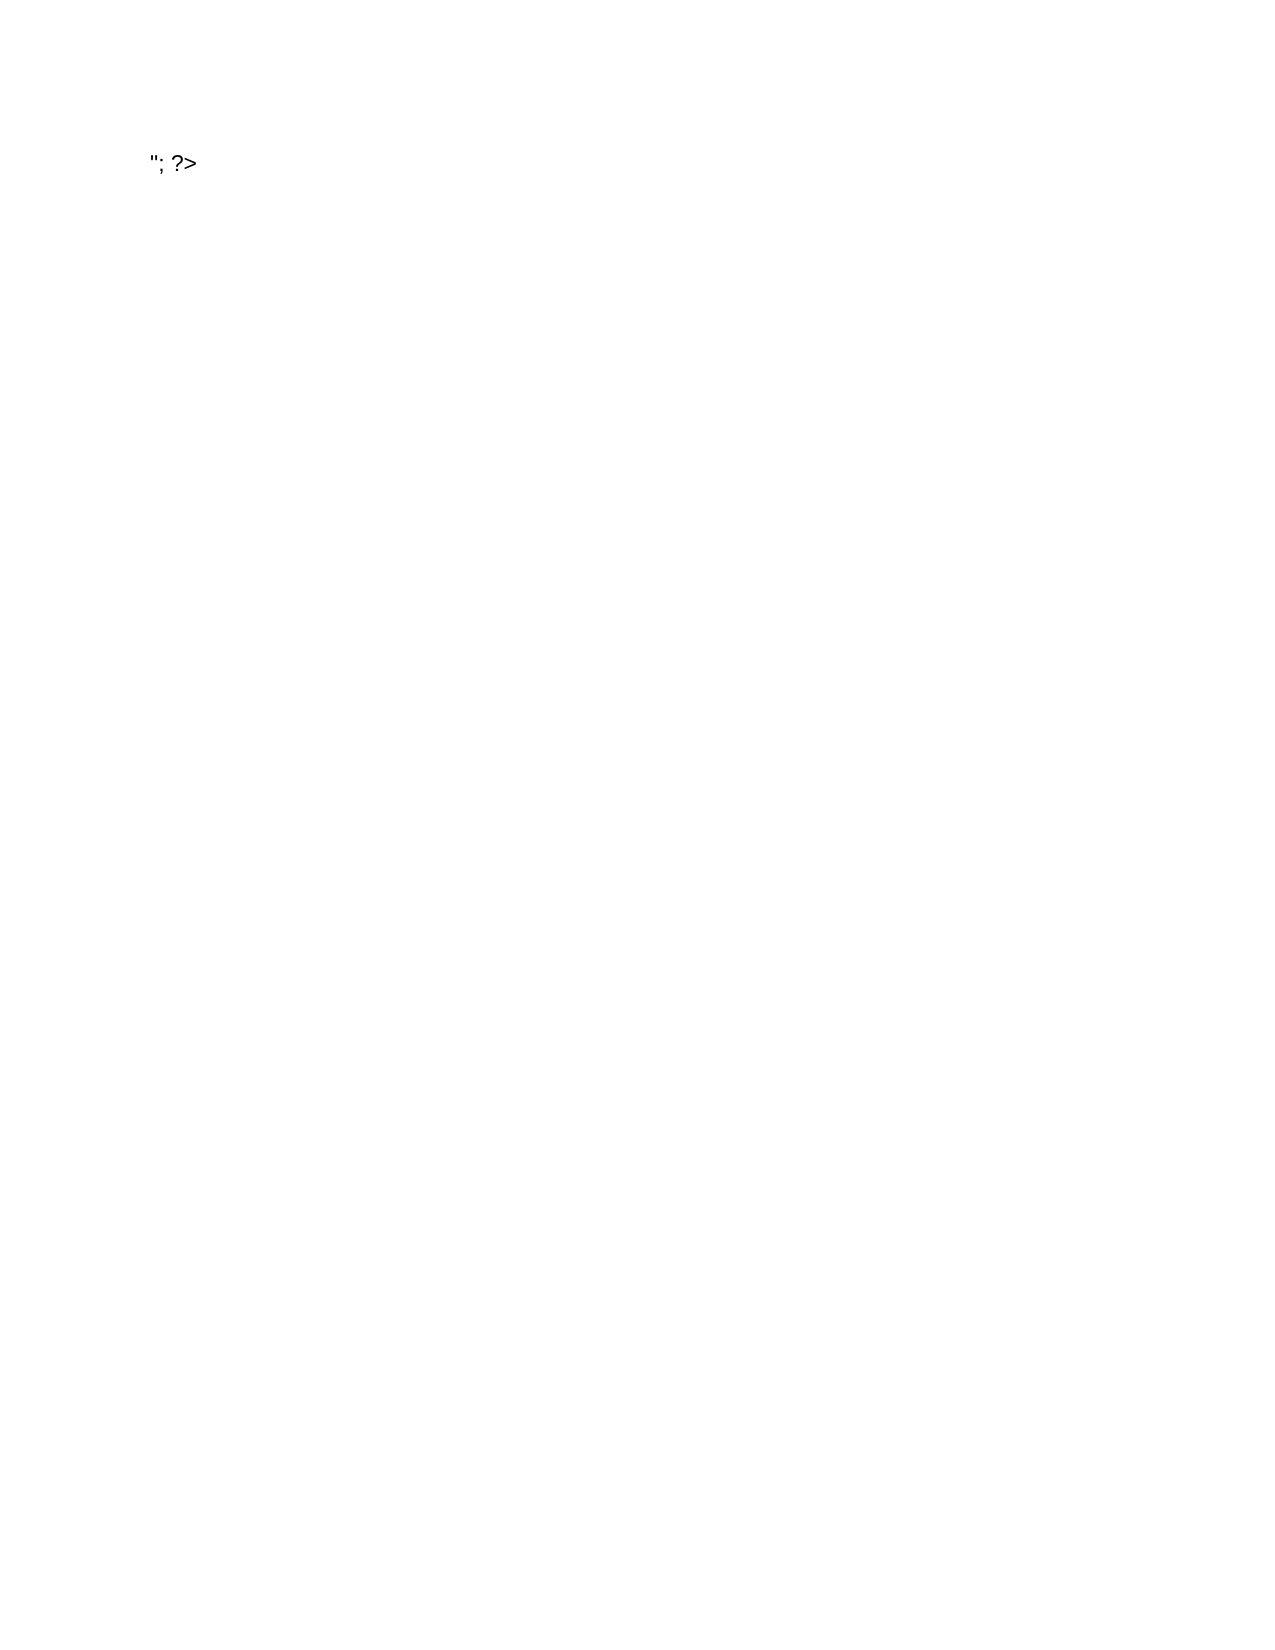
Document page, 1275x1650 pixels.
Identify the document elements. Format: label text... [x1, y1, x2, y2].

text "; ?> [150, 150, 1125, 176]
